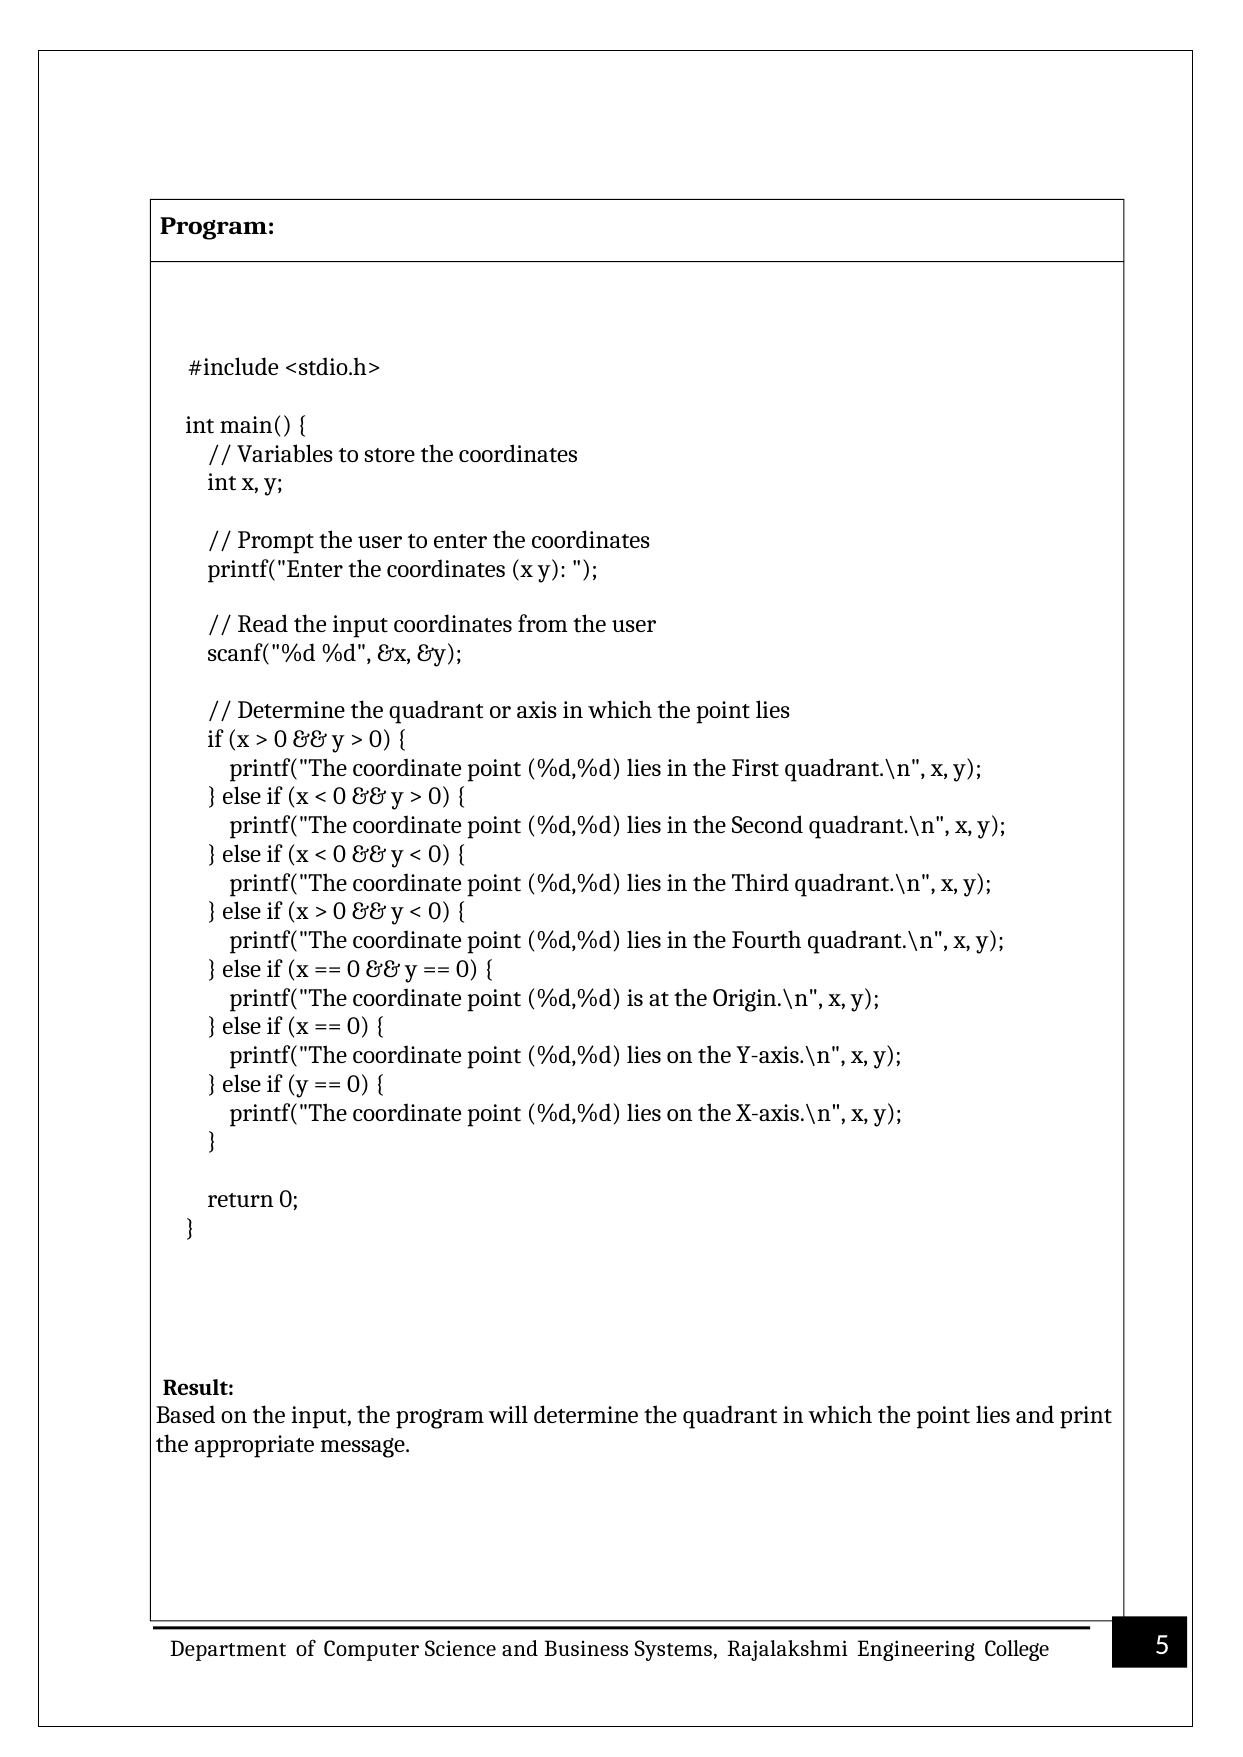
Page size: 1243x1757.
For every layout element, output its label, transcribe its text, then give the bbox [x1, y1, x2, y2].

text } else if (x < 0 && y < 0) { [185, 840, 1122, 868]
text printf("The coordinate point (%d,%d) lies in the First quadrant.\n", x, y); [185, 753, 1122, 782]
text } else if (x < 0 && y > 0) { [185, 782, 1122, 811]
text return 0; [185, 1185, 1122, 1213]
text printf("The coordinate point (%d,%d) lies in the Second quadrant.\n", x, y); [185, 811, 1122, 840]
text printf("Enter the coordinates (x y): "); [185, 554, 1122, 583]
text // Variables to store the coordinates [185, 439, 1122, 468]
text scanf("%d %d", &x, &y); [185, 638, 1122, 667]
text if (x > 0 && y > 0) { [185, 725, 1122, 753]
text } [185, 1127, 1122, 1156]
text // Prompt the user to enter the coordinates [185, 526, 1122, 554]
text } else if (y == 0) { [185, 1070, 1122, 1098]
text int x, y; [185, 468, 1122, 497]
text // Determine the quadrant or axis in which the point lies [185, 696, 1122, 725]
text Result: [163, 1374, 1122, 1401]
text printf("The coordinate point (%d,%d) lies in the Fourth quadrant.\n", x, y); [185, 926, 1122, 955]
text printf("The coordinate point (%d,%d) lies on the Y-axis.\n", x, y); [185, 1041, 1122, 1070]
text printf("The coordinate point (%d,%d) lies on the X-axis.\n", x, y); [185, 1098, 1122, 1127]
text printf("The coordinate point (%d,%d) lies in the Third quadrant.\n", x, y); [185, 868, 1122, 897]
text #include <stdio.h> [185, 353, 1122, 382]
text } else if (x > 0 && y < 0) { [185, 897, 1122, 926]
text } [185, 1213, 1122, 1242]
text // Read the input coordinates from the user [185, 610, 1122, 638]
text Based on the input, the program will determine the quadrant in which the point lies and print the appropriate message. [156, 1401, 1122, 1458]
text int main() { [185, 411, 1122, 439]
text } else if (x == 0 && y == 0) { [185, 955, 1122, 983]
text Department of Computer Science and Business Systems, Rajalakshmi Engineering College [170, 1636, 1112, 1662]
subtitle Program: [159, 212, 1122, 241]
text printf("The coordinate point (%d,%d) is at the Origin.\n", x, y); [185, 983, 1122, 1012]
text } else if (x == 0) { [185, 1012, 1122, 1041]
